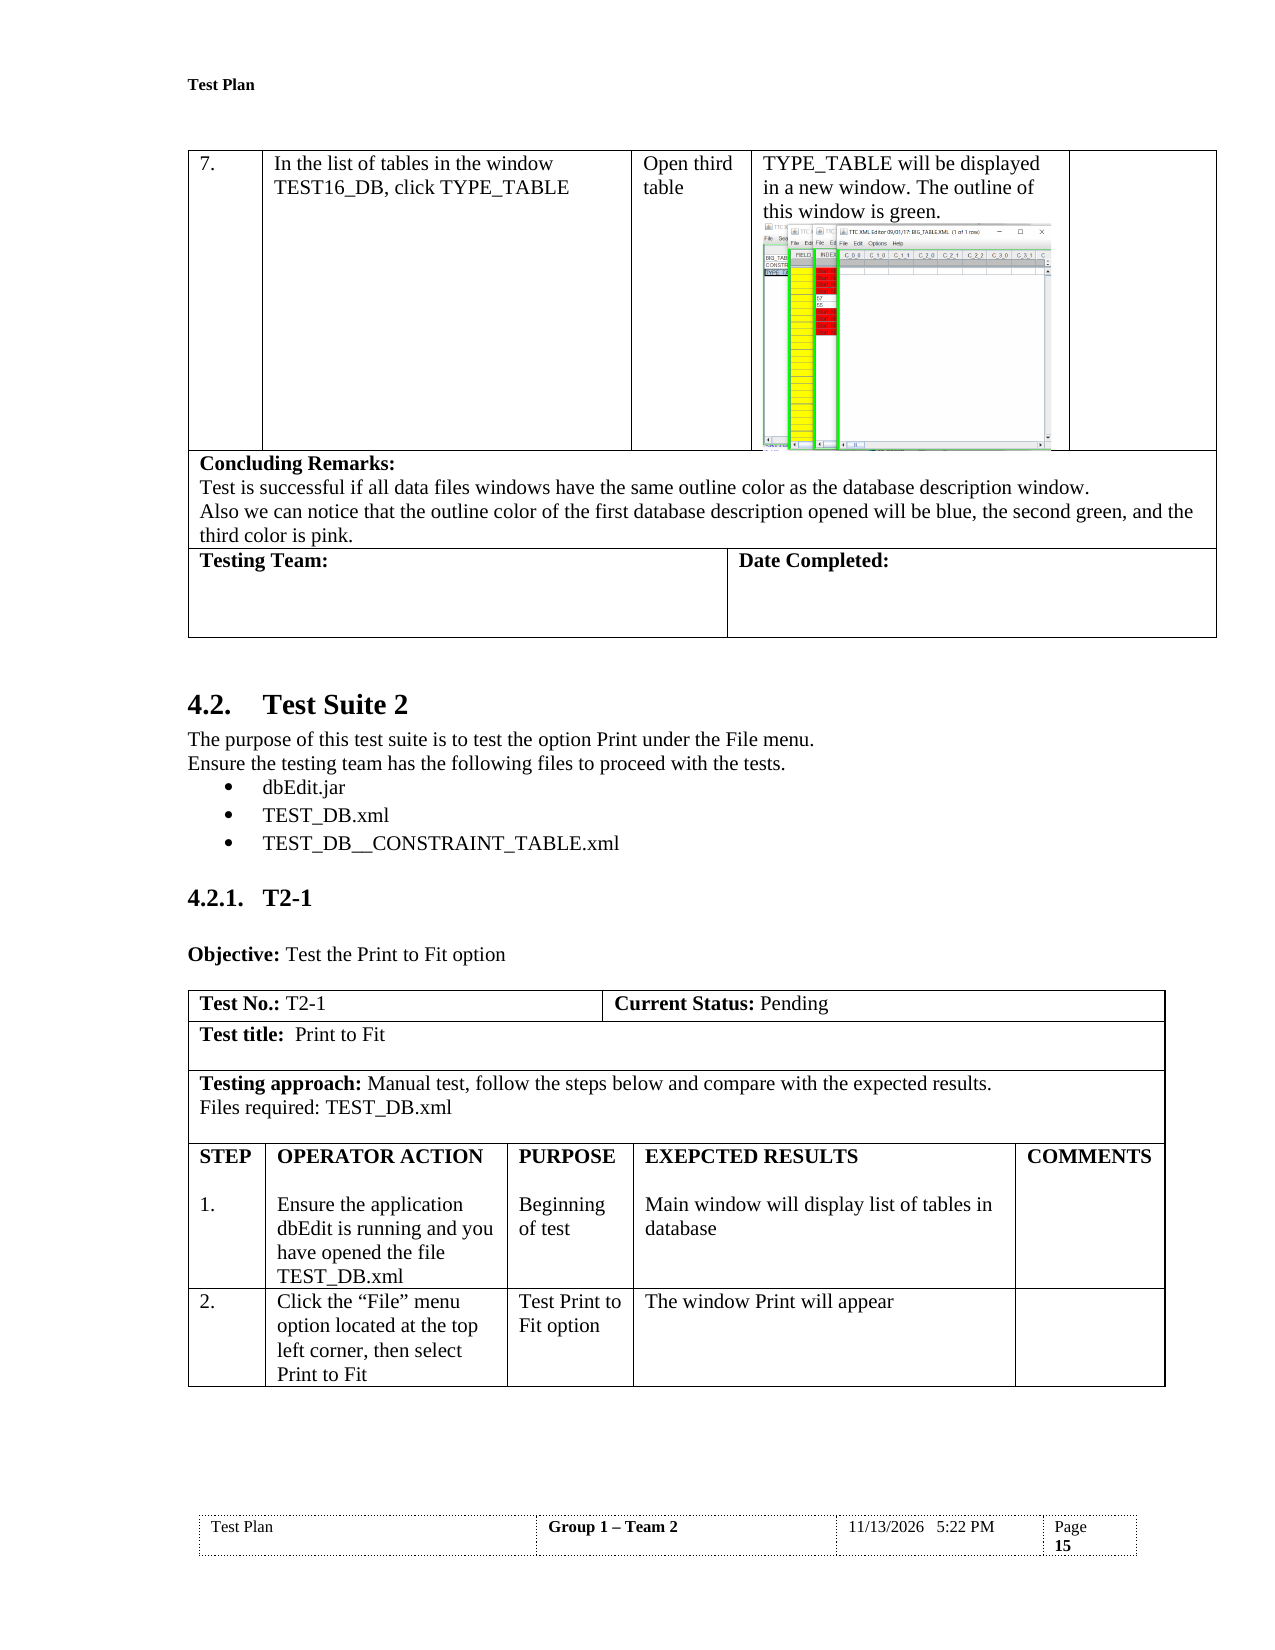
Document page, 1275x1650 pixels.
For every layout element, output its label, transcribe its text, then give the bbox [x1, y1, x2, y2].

picture [762, 223, 1052, 451]
table_header Current Status: Pending [603, 991, 1164, 1021]
table_cell [1016, 1289, 1164, 1386]
table_cell 2. [189, 1289, 265, 1386]
text The purpose of this test suite is to test the option Print under the File menu. [187, 727, 1125, 751]
table_cell STEP 1. [189, 1144, 265, 1288]
table_cell OPERATOR ACTION Ensure the application dbEdit is running and you have opened the file TEST_DB.xml [266, 1144, 507, 1288]
table_cell COMMENTS [1016, 1144, 1164, 1288]
table_cell [1070, 151, 1216, 450]
text Objective: Test the Print to Fit option [187, 942, 1125, 966]
table_cell TYPE_TABLE will be displayed in a new window. The outline of this window is green. [752, 151, 1069, 450]
subtitle Test Suite 2 [187, 687, 1125, 721]
table_cell Date Completed: [728, 549, 1216, 637]
table_cell PURPOSE Beginning of test [508, 1144, 633, 1288]
table_cell The window Print will appear [634, 1289, 1015, 1386]
table_cell Testing approach: Manual test, follow the steps below and compare with the expected results. Files required: TEST_DB.xml [189, 1071, 1164, 1143]
table_cell Open third table [632, 151, 751, 450]
table_cell Click the “File” menu option located at the top left corner, then select Print to Fit [266, 1289, 507, 1386]
list TEST_DB__CONSTRAINT_TABLE.xml [225, 831, 1125, 854]
table_cell Testing Team: [189, 549, 727, 637]
table_cell Concluding Remarks: Test is successful if all data files windows have the same outline color as the database description window. Also we can notice that the outline color of the first database description opened will be blue, the second green, and the third color is pink. [189, 451, 1216, 547]
text Ensure the testing team has the following files to proceed with the tests. [187, 751, 1125, 775]
subtitle T2-1 [187, 883, 1125, 912]
table_cell EXEPCTED RESULTS Main window will display list of tables in database [634, 1144, 1015, 1288]
list dbEdit.jar [225, 775, 1125, 799]
table_header Test No.: T2-1 [189, 991, 602, 1021]
table_cell Test title: Print to Fit [189, 1022, 1164, 1070]
table_cell Test Print to Fit option [508, 1289, 633, 1386]
table_cell In the list of tables in the window TEST16_DB, click TYPE_TABLE [263, 151, 631, 450]
list TEST_DB.xml [225, 803, 1125, 827]
table_cell 7. [189, 151, 262, 450]
